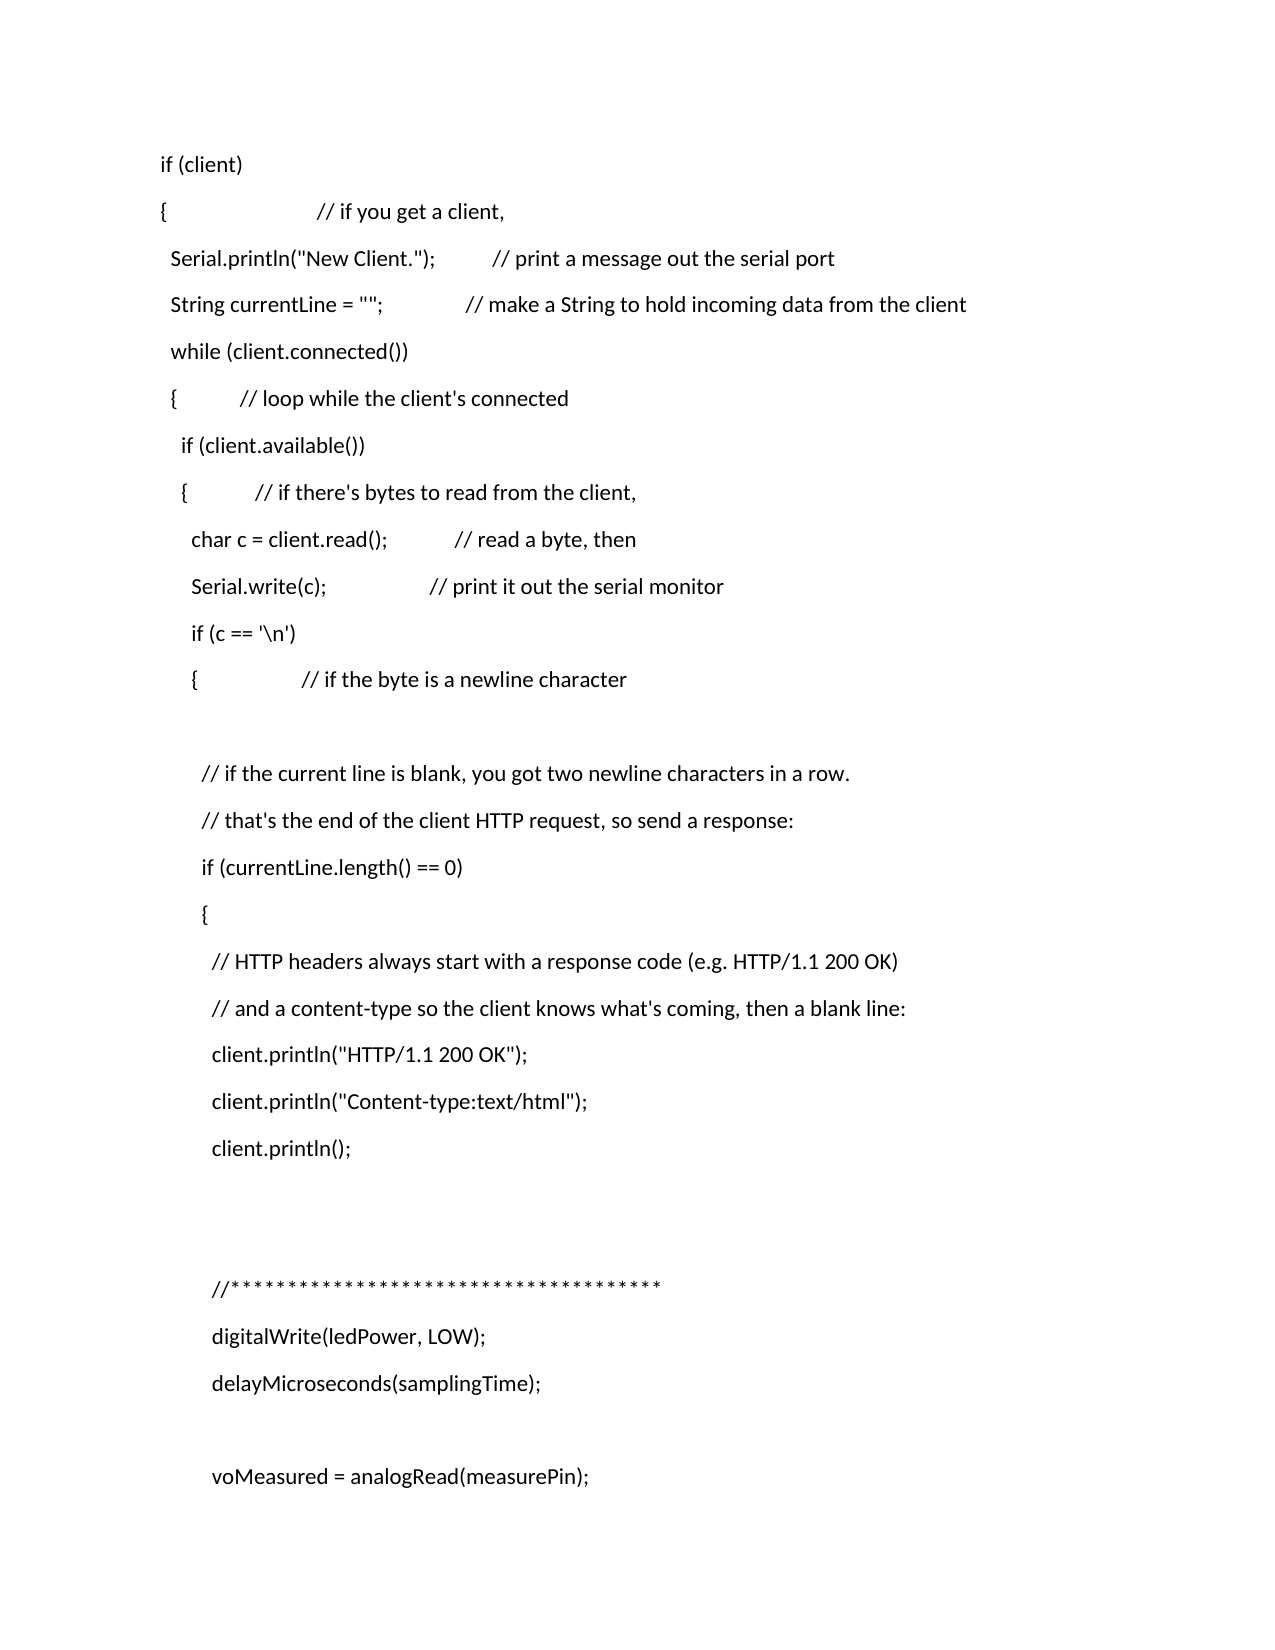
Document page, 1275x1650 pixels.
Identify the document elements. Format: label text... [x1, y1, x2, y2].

text // HTTP headers always start with a response code (e.g. HTTP/1.1 200 OK) [150, 947, 1125, 975]
text if (c == '\n') [150, 619, 1125, 647]
text { // if you get a client, [150, 197, 1125, 225]
text Serial.println("New Client."); // print a message out the serial port [150, 244, 1125, 272]
text // and a content-type so the client knows what's coming, then a blank line: [150, 994, 1125, 1022]
text if (client.available()) [150, 431, 1125, 459]
text while (client.connected()) [150, 337, 1125, 366]
text client.println("HTTP/1.1 200 OK"); [150, 1041, 1125, 1069]
text client.println("Content-type:text/html"); [150, 1087, 1125, 1116]
text { // if there's bytes to read from the client, [150, 478, 1125, 506]
text { [150, 900, 1125, 928]
text // if the current line is blank, you got two newline characters in a row. [150, 759, 1125, 787]
text if (currentLine.length() == 0) [150, 853, 1125, 881]
text //************************************** [150, 1275, 1125, 1303]
text delayMicroseconds(samplingTime); [150, 1369, 1125, 1397]
text char c = client.read(); // read a byte, then [150, 525, 1125, 553]
text voMeasured = analogRead(measurePin); [150, 1462, 1125, 1491]
text String currentLine = ""; // make a String to hold incoming data from the client [150, 291, 1125, 319]
text // that's the end of the client HTTP request, so send a response: [150, 806, 1125, 834]
text digitalWrite(ledPower, LOW); [150, 1322, 1125, 1350]
text if (client) [150, 150, 1125, 178]
text { // loop while the client's connected [150, 384, 1125, 412]
text Serial.write(c); // print it out the serial monitor [150, 572, 1125, 600]
text client.println(); [150, 1134, 1125, 1162]
text { // if the byte is a newline character [150, 666, 1125, 694]
